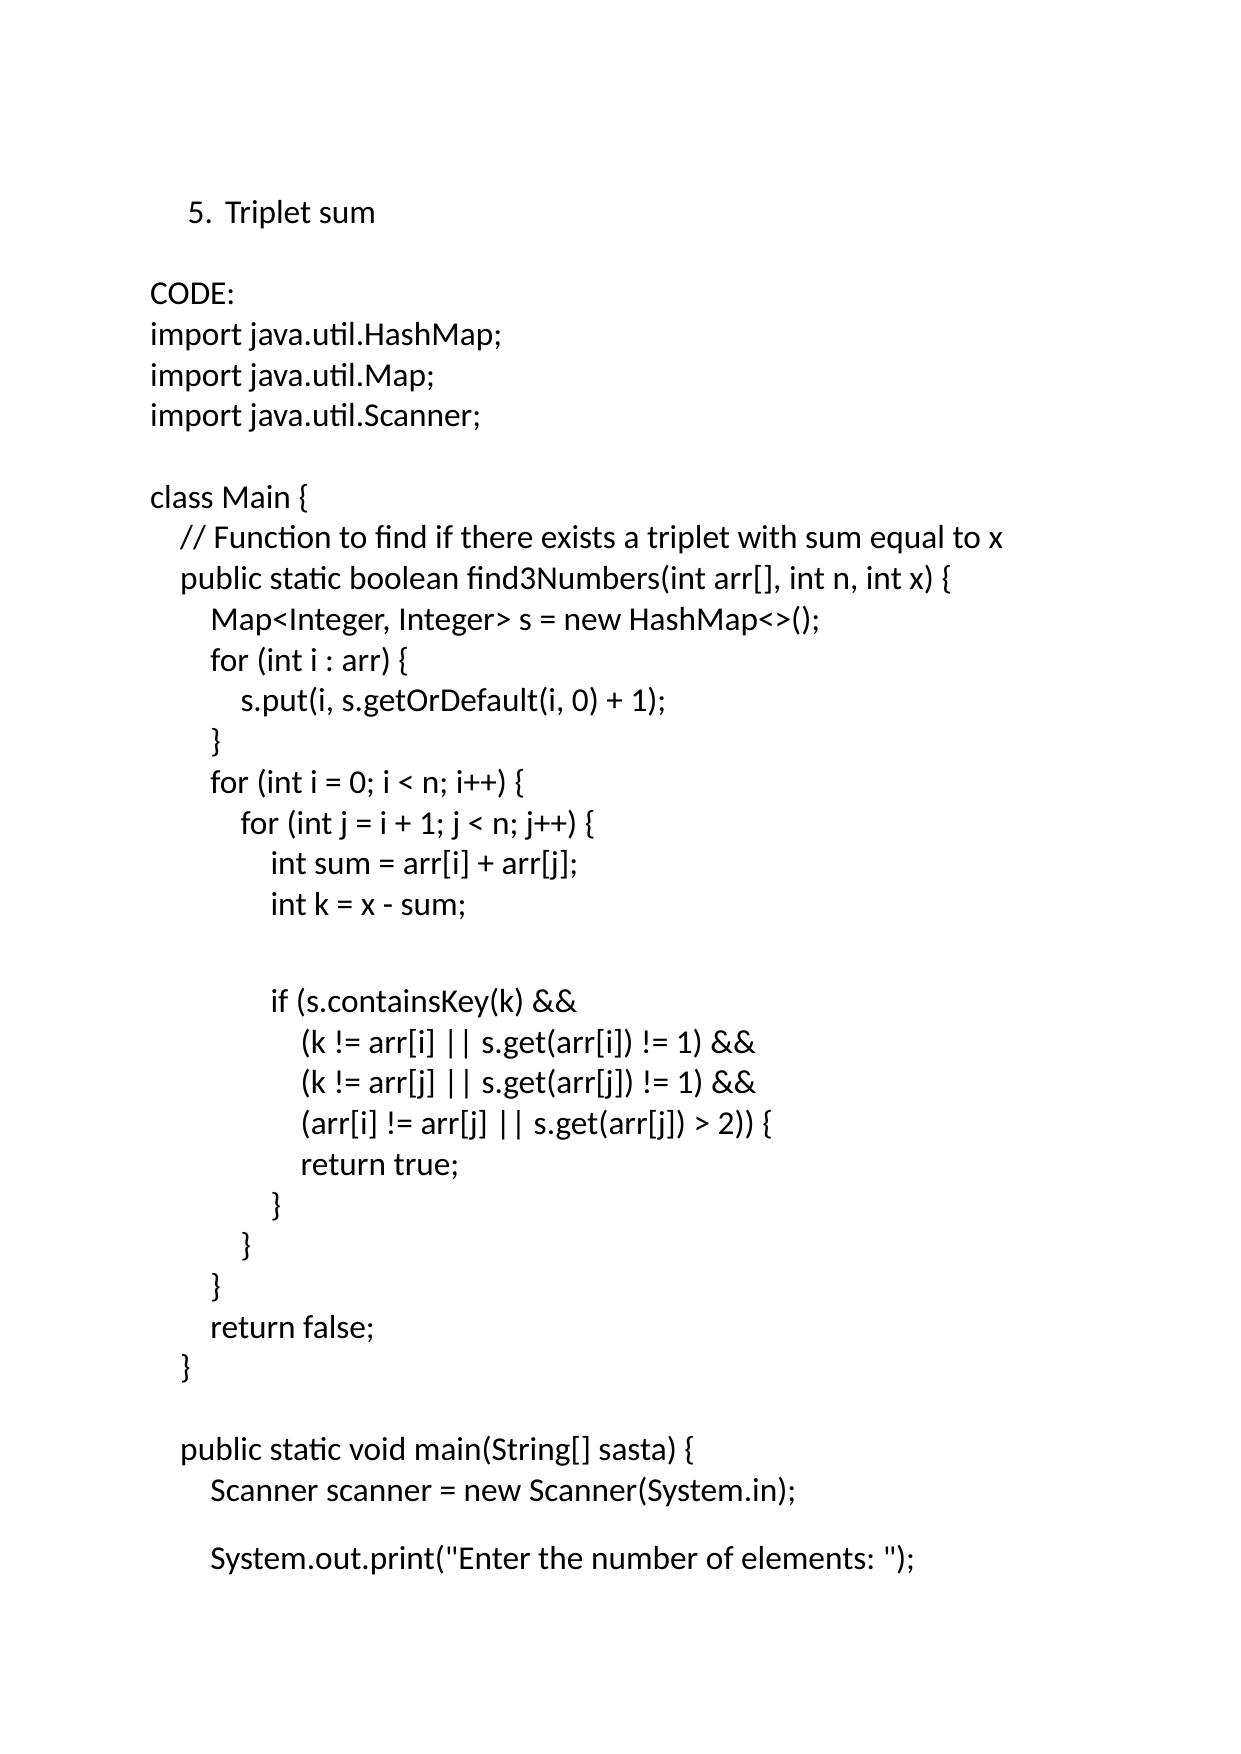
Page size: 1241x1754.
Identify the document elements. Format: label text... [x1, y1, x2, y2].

text public static boolean find3Numbers(int arr[], int n, int x) { [150, 557, 1090, 598]
text (k != arr[i] || s.get(arr[i]) != 1) && [150, 1021, 1090, 1061]
text import java.util.Scanner; [150, 394, 1090, 435]
text // Function to find if there exists a triplet with sum equal to x [150, 517, 1090, 557]
text } [150, 720, 1090, 761]
text } [150, 1346, 1090, 1387]
text class Main { [150, 476, 1090, 517]
text for (int j = i + 1; j < n; j++) { [150, 802, 1090, 842]
text int sum = arr[i] + arr[j]; [150, 842, 1090, 883]
text s.put(i, s.getOrDefault(i, 0) + 1); [150, 679, 1090, 720]
text return false; [150, 1306, 1090, 1346]
text for (int i : arr) { [150, 639, 1090, 679]
text } [150, 1265, 1090, 1306]
text Map<Integer, Integer> s = new HashMap<>(); [150, 598, 1090, 639]
text Scanner scanner = new Scanner(System.in); [150, 1469, 1090, 1509]
text System.out.print("Enter the number of elements: "); [150, 1537, 1090, 1578]
text CODE: [150, 272, 1090, 313]
text } [150, 1224, 1090, 1265]
text (arr[i] != arr[j] || s.get(arr[j]) > 2)) { [150, 1102, 1090, 1143]
text if (s.containsKey(k) && [150, 980, 1090, 1021]
text import java.util.HashMap; [150, 313, 1090, 354]
text for (int i = 0; i < n; i++) { [150, 761, 1090, 802]
text import java.util.Map; [150, 354, 1090, 394]
text public static void main(String[] sasta) { [150, 1428, 1090, 1469]
text } [150, 1183, 1090, 1224]
list Triplet sum [187, 191, 1090, 231]
text int k = x - sum; [150, 883, 1090, 924]
text (k != arr[j] || s.get(arr[j]) != 1) && [150, 1061, 1090, 1102]
text return true; [150, 1143, 1090, 1183]
